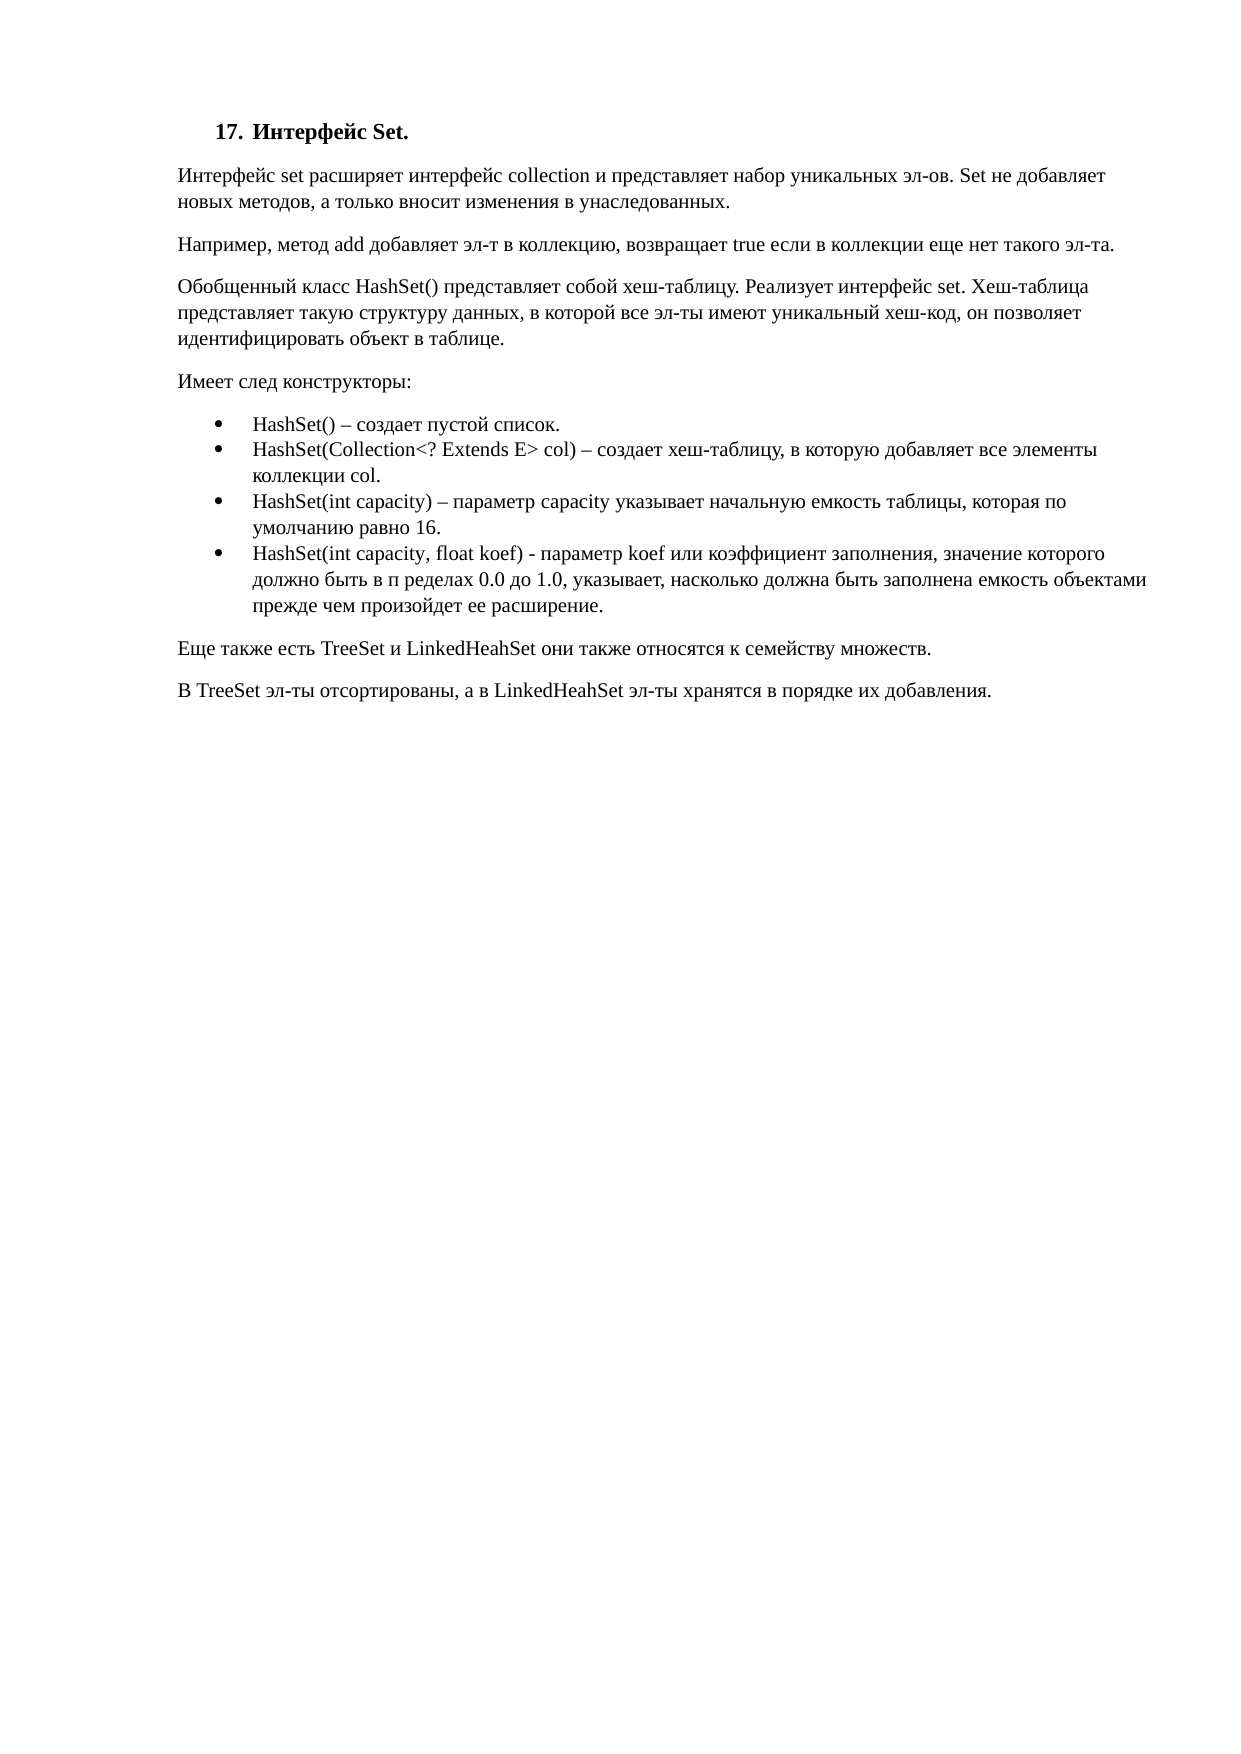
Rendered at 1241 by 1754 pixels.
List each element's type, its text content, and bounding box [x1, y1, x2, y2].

text В TreeSet эл-ты отсортированы, а в LinkedHeahSet эл-ты хранятся в порядке их добавления. [177, 678, 1152, 702]
text Имеет след конструкторы: [177, 369, 1152, 393]
list HashSet() – создает пустой список. [215, 411, 1152, 436]
list HashSet(int capacity, float koef) - параметр koef или коэффициент заполнения, значение которого должно быть в п ределах 0.0 до 1.0, указывает, насколько должна быть заполнена емкость объектами прежде чем произойдет ее расширение. [215, 541, 1152, 617]
list HashSet(Collection<? Extends E> col) – создает хеш-таблицу, в которую добавляет все элементы коллекции col. [215, 437, 1152, 487]
list Интерфейс Set. [215, 118, 1152, 144]
text Например, метод add добавляет эл-т в коллекцию, возвращает true если в коллекции еще нет такого эл-та. [177, 232, 1152, 256]
text Интерфейс set расширяет интерфейс collection и представляет набор уникальных эл-ов. Set не добавляет новых методов, а только вносит изменения в унаследованных. [177, 163, 1152, 213]
list HashSet(int capacity) – параметр capacity указывает начальную емкость таблицы, которая по умолчанию равно 16. [215, 489, 1152, 539]
text Обобщенный класс HashSet() представляет собой хеш-таблицу. Реализует интерфейс set. Хеш-таблица представляет такую структуру данных, в которой все эл-ты имеют уникальный хеш-код, он позволяет идентифицировать объект в таблице. [177, 274, 1152, 350]
text Еще также есть TreeSet и LinkedHeahSet они также относятся к семейству множеств. [177, 636, 1152, 660]
